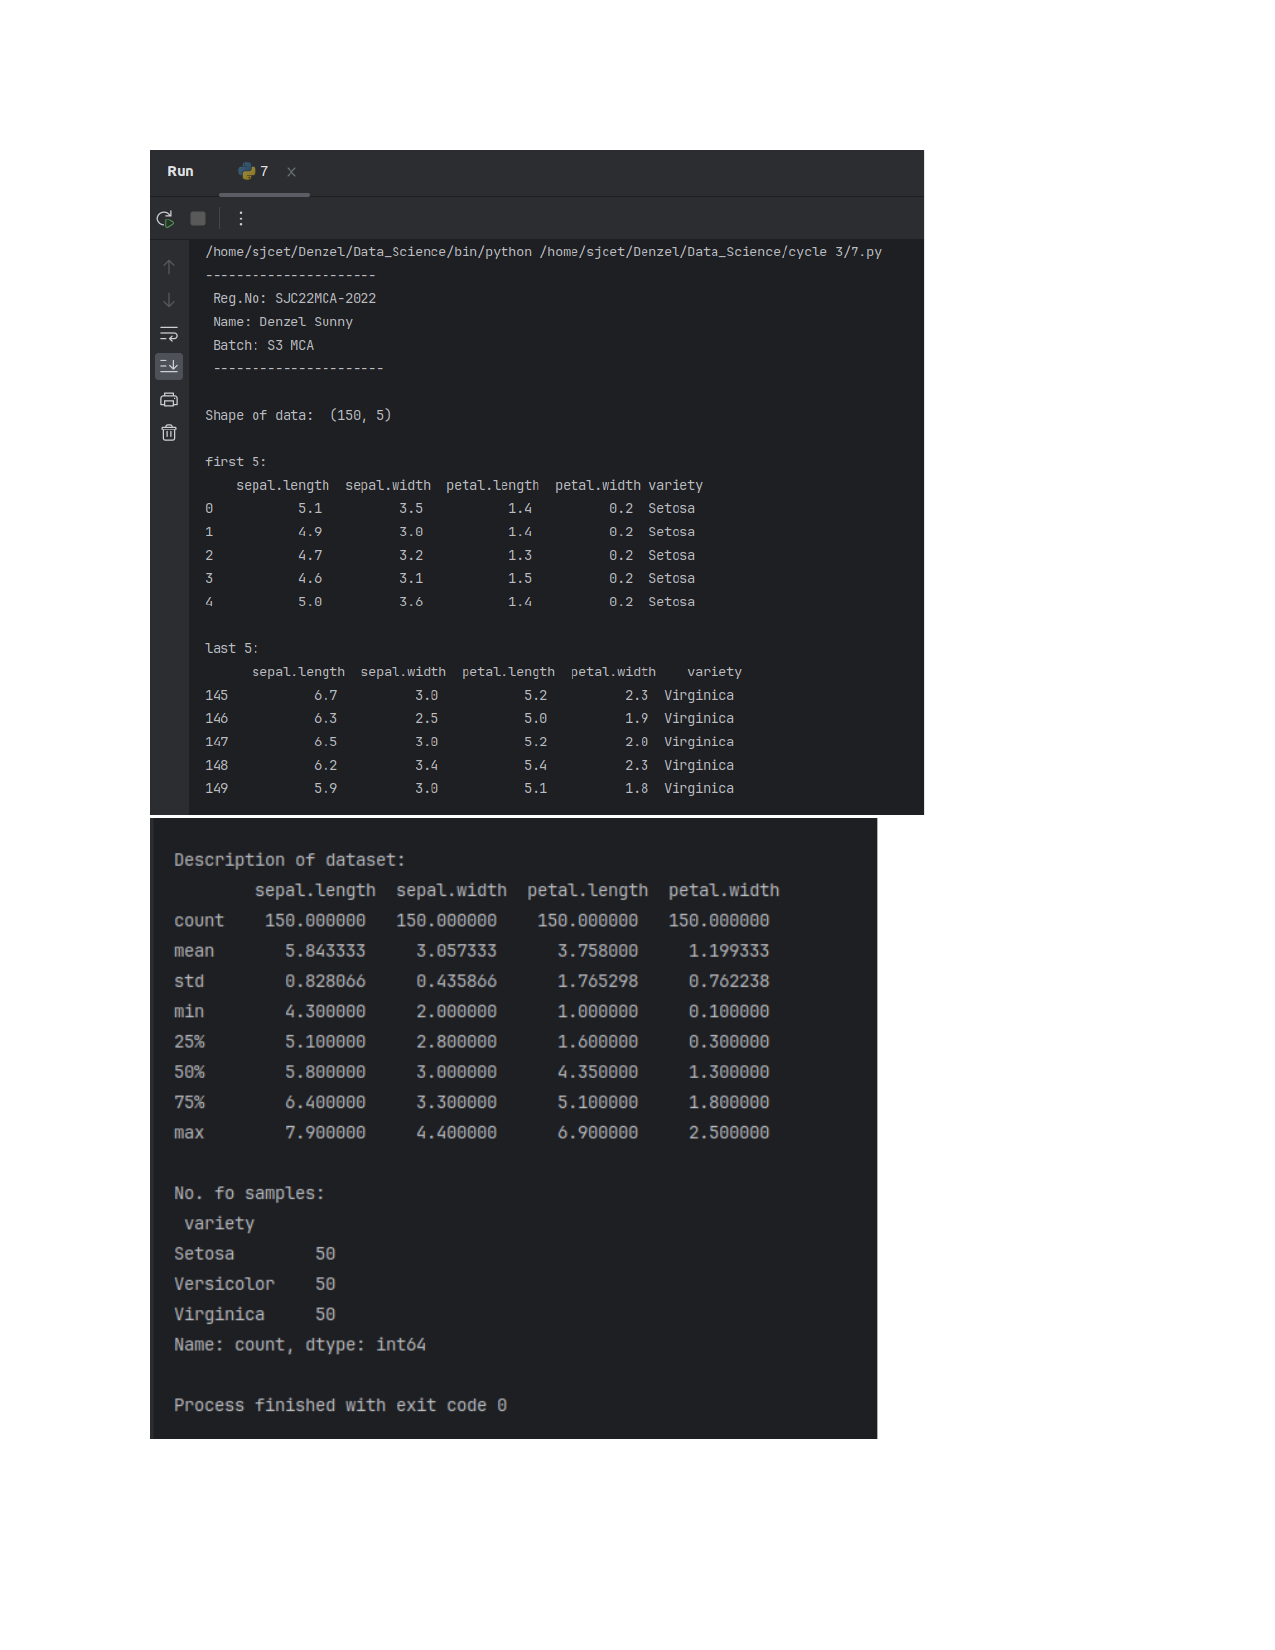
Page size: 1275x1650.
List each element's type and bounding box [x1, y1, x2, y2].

picture [150, 150, 925, 815]
picture [150, 818, 878, 1439]
